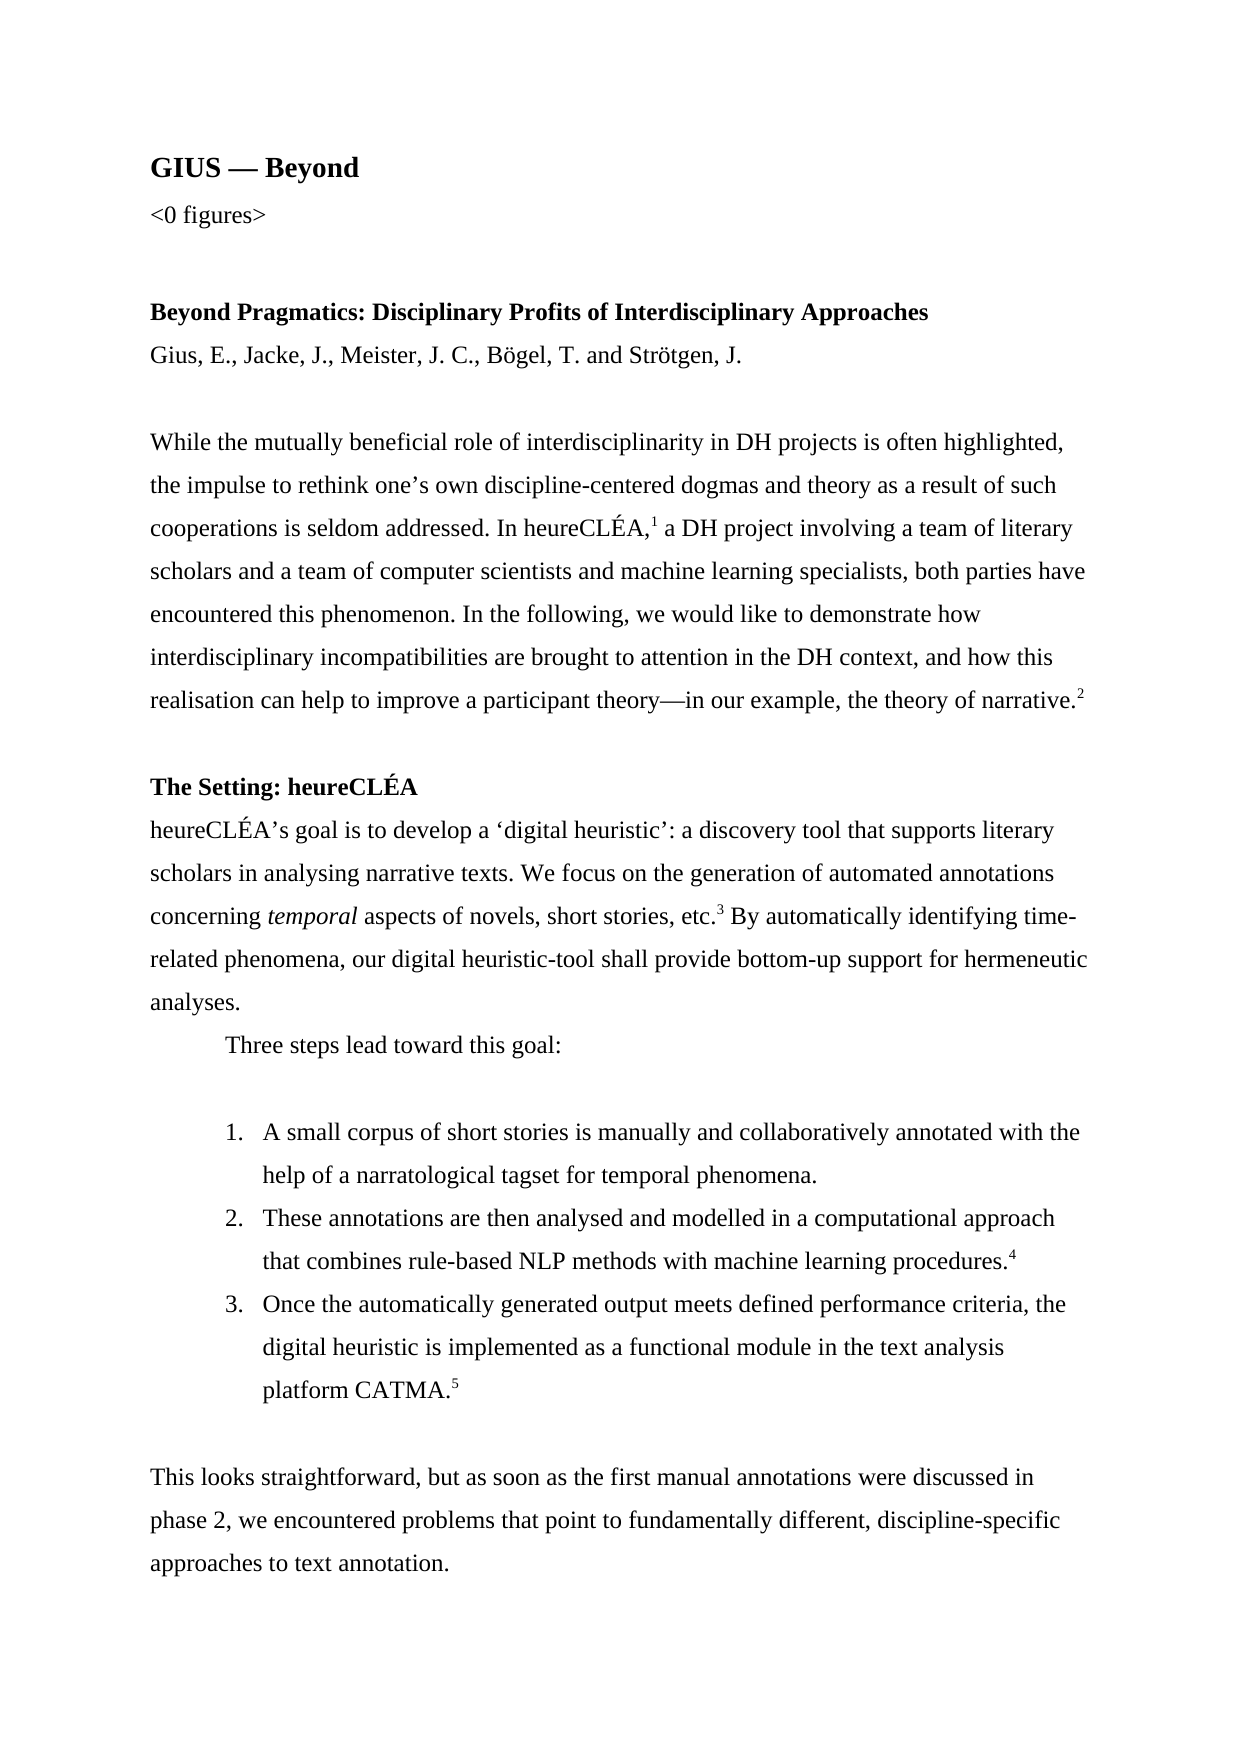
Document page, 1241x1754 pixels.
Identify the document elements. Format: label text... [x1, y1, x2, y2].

text 2. These annotations are then analysed and modelled in a computational approach that combines rule-based NLP methods with machine learning procedures.4 [150, 1203, 1090, 1275]
text The Setting: heureCLÉA [150, 772, 1090, 800]
text Three steps lead toward this goal: [150, 1030, 1090, 1059]
subtitle Gius, E., Jacke, J., Meister, J. C., Bögel, T. and Strötgen, J. [150, 340, 1090, 369]
text This looks straightforward, but as soon as the first manual annotations were discussed in phase 2, we encountered problems that point to fundamentally different, discipline-specific approaches to text annotation. [150, 1462, 1090, 1577]
text 3. Once the automatically generated output meets defined performance criteria, the digital heuristic is implemented as a functional module in the text analysis platform CATMA.5 [150, 1289, 1090, 1404]
text 1. A small corpus of short stories is manually and collaboratively annotated with the help of a narratological tagset for temporal phenomena. [150, 1117, 1090, 1188]
title Beyond Pragmatics: Disciplinary Profits of Interdisciplinary Approaches [150, 297, 1090, 326]
text While the mutually beneficial role of interdisciplinarity in DH projects is often highlighted, the impulse to rethink one’s own discipline-centered dogmas and theory as a result of such cooperations is seldom addressed. In heureCLÉA,1 a DH project involving a team of literary scholars and a team of computer scientists and machine learning specialists, both parties have encountered this phenomenon. In the following, we would like to demonstrate how interdisciplinary incompatibilities are brought to attention in the DH context, and how this realisation can help to improve a participant theory—in our example, the theory of narrative.2 [150, 427, 1090, 714]
text heureCLÉA’s goal is to develop a ‘digital heuristic’: a discovery tool that supports literary scholars in analysing narrative texts. We focus on the generation of automated annotations concerning temporal aspects of novels, short stories, etc.3 By automatically identifying time-related phenomena, our digital heuristic-tool shall provide bottom-up support for hermeneutic analyses. [150, 815, 1090, 1016]
subtitle <0 figures> [150, 200, 1090, 229]
title GIUS — Beyond [150, 150, 1090, 183]
